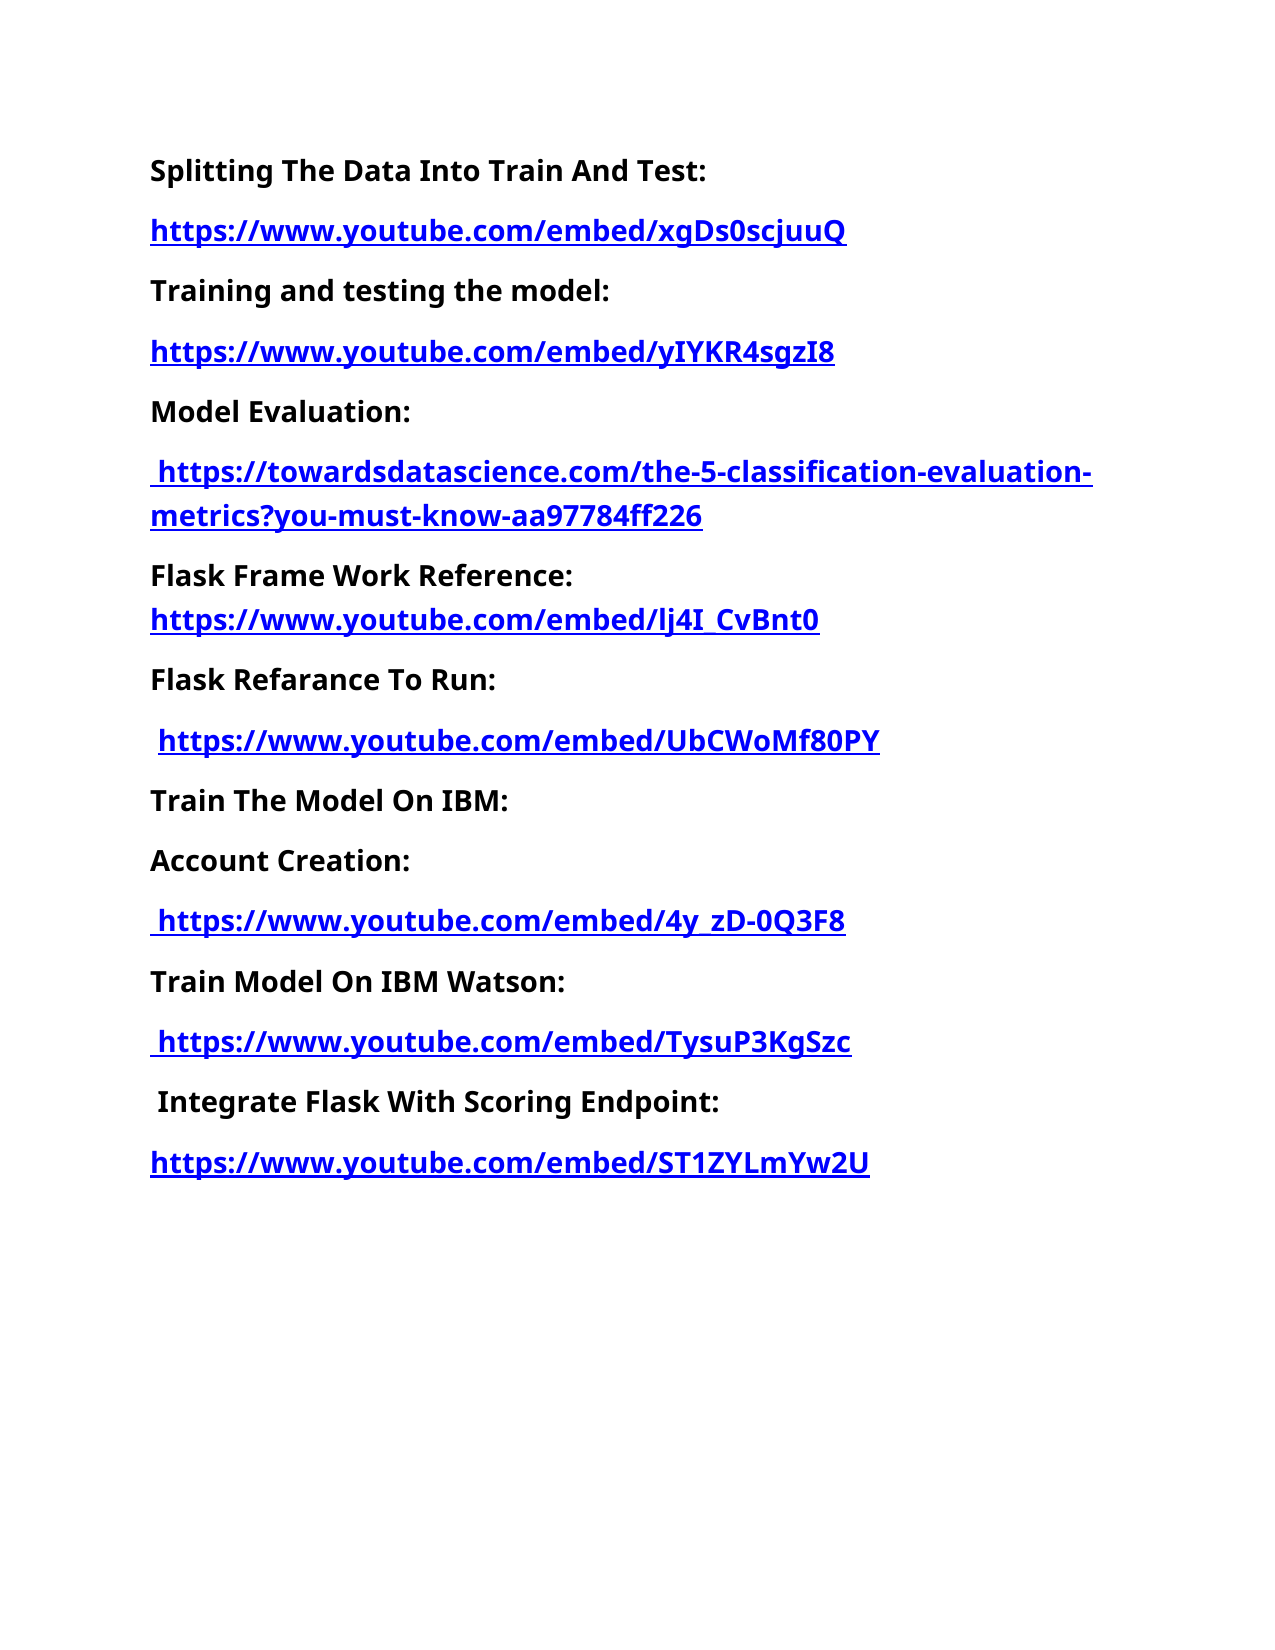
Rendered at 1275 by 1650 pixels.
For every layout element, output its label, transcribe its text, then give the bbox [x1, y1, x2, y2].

text Train Model On IBM Watson: [150, 961, 1125, 1001]
text Model Evaluation: [150, 391, 1125, 431]
text Flask Frame Work Reference: https://www.youtube.com/embed/lj4I_CvBnt0 [150, 556, 1125, 639]
text Integrate Flask With Scoring Endpoint: [150, 1082, 1125, 1121]
text https://www.youtube.com/embed/4y_zD-0Q3F8 [150, 901, 1125, 940]
text https://www.youtube.com/embed/yIYKR4sgzI8 [150, 331, 1125, 371]
text Account Creation: [150, 840, 1125, 880]
text https://www.youtube.com/embed/TysuP3KgSzc [150, 1021, 1125, 1061]
text https://www.youtube.com/embed/ST1ZYLmYw2U [150, 1142, 1125, 1182]
text Flask Refarance To Run: [150, 659, 1125, 699]
text Splitting The Data Into Train And Test: [150, 150, 1125, 190]
text Train The Model On IBM: [150, 780, 1125, 820]
text https://www.youtube.com/embed/xgDs0scjuuQ [150, 210, 1125, 250]
text https://towardsdatascience.com/the-5-classification-evaluation-metrics?you-must-know-aa97784ff226 [150, 452, 1125, 535]
text Training and testing the model: [150, 271, 1125, 310]
text https://www.youtube.com/embed/UbCWoMf80PY [150, 720, 1125, 759]
